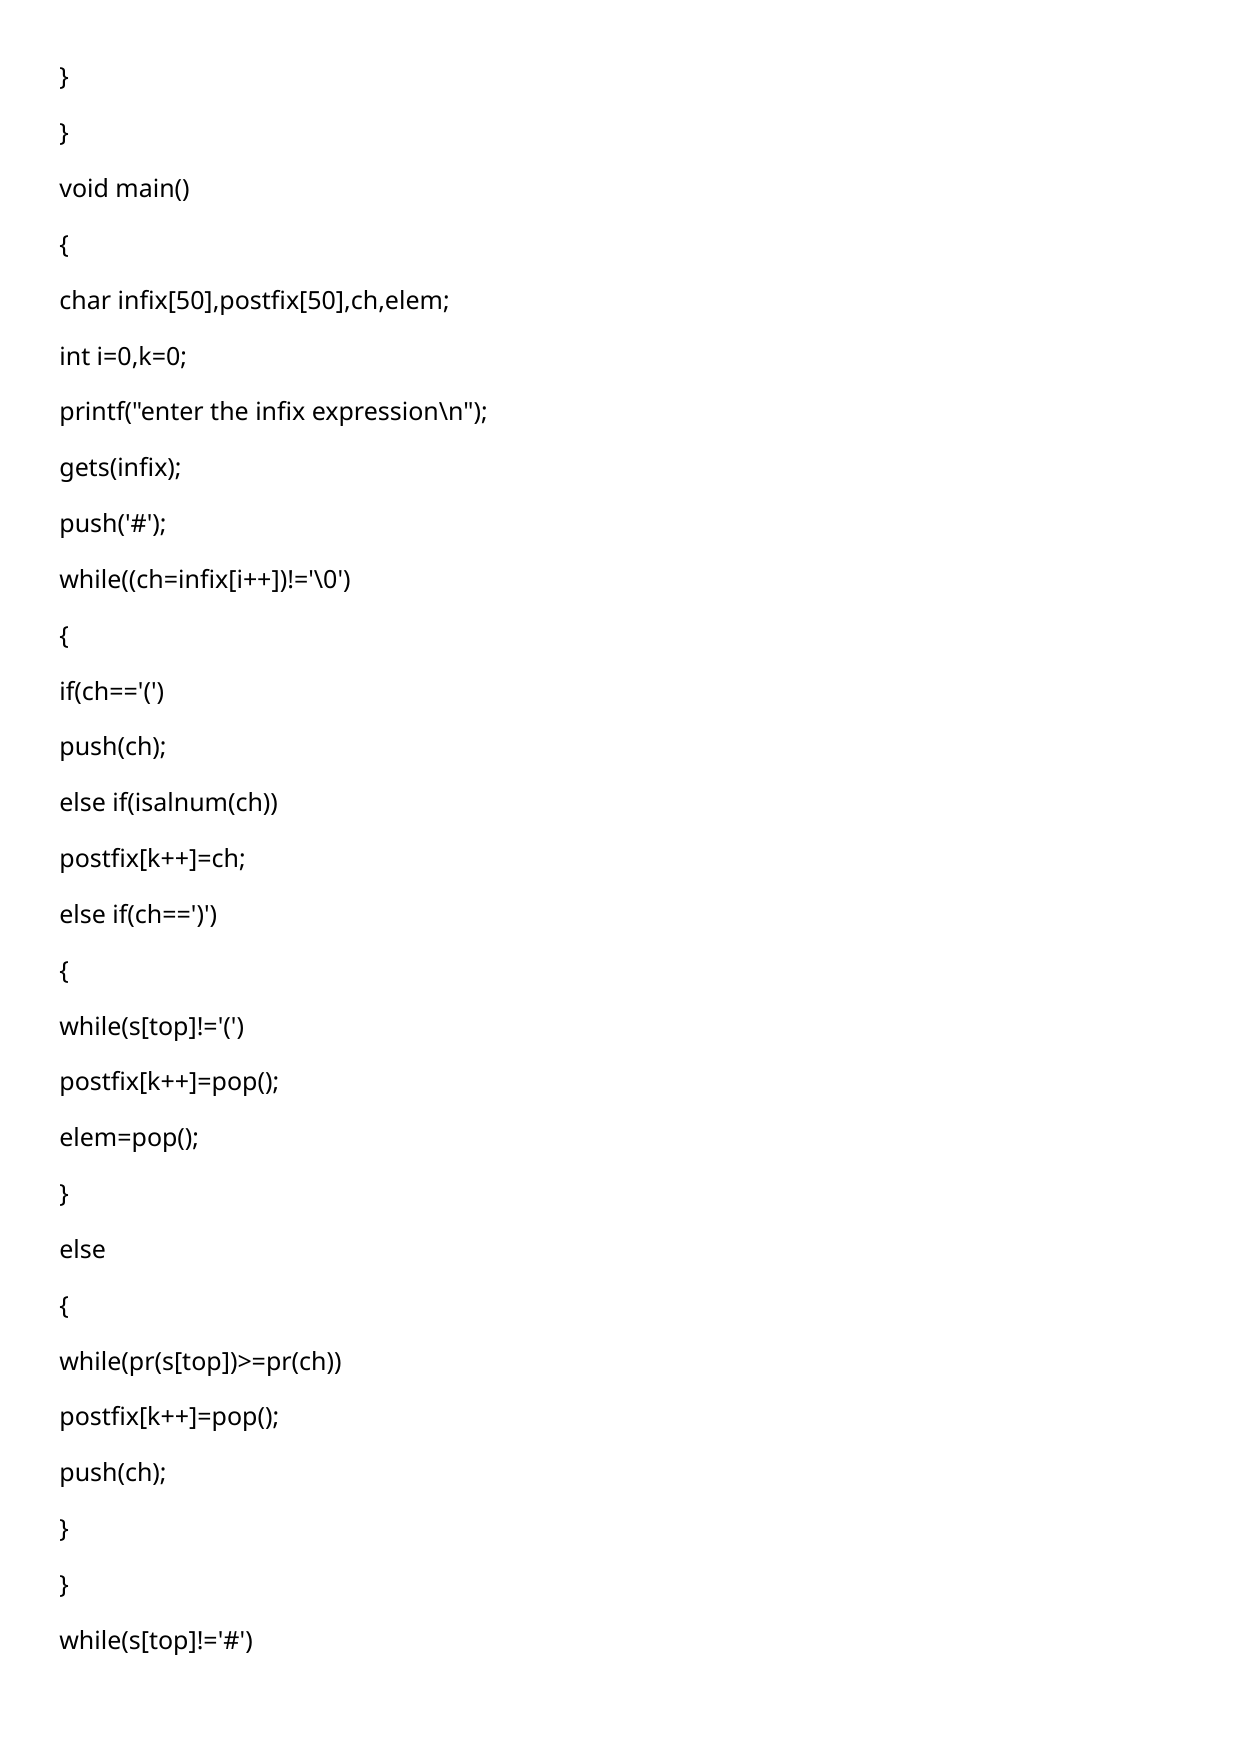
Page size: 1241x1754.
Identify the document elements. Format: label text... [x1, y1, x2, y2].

text { [59, 952, 1181, 986]
text postfix[k++]=pop(); [59, 1399, 1181, 1433]
text if(ch=='(') [59, 673, 1181, 707]
text { [59, 227, 1181, 261]
text printf("enter the infix expression\n"); [59, 394, 1181, 428]
text push('#'); [59, 506, 1181, 540]
text } [59, 115, 1181, 149]
text push(ch); [59, 1455, 1181, 1489]
text while(s[top]!='#') [59, 1622, 1181, 1656]
text else if(isalnum(ch)) [59, 785, 1181, 819]
text push(ch); [59, 729, 1181, 763]
text { [59, 1287, 1181, 1321]
text } [59, 1567, 1181, 1601]
text gets(infix); [59, 450, 1181, 484]
text postfix[k++]=ch; [59, 841, 1181, 875]
text while(pr(s[top])>=pr(ch)) [59, 1343, 1181, 1377]
text char infix[50],postfix[50],ch,elem; [59, 282, 1181, 316]
text while((ch=infix[i++])!='\0') [59, 562, 1181, 596]
text postfix[k++]=pop(); [59, 1064, 1181, 1098]
text } [59, 1176, 1181, 1210]
text void main() [59, 171, 1181, 205]
text while(s[top]!='(') [59, 1008, 1181, 1042]
text } [59, 1511, 1181, 1545]
text elem=pop(); [59, 1120, 1181, 1154]
text { [59, 617, 1181, 651]
text else if(ch==')') [59, 897, 1181, 931]
text int i=0,k=0; [59, 338, 1181, 372]
text } [59, 59, 1181, 93]
text else [59, 1232, 1181, 1266]
